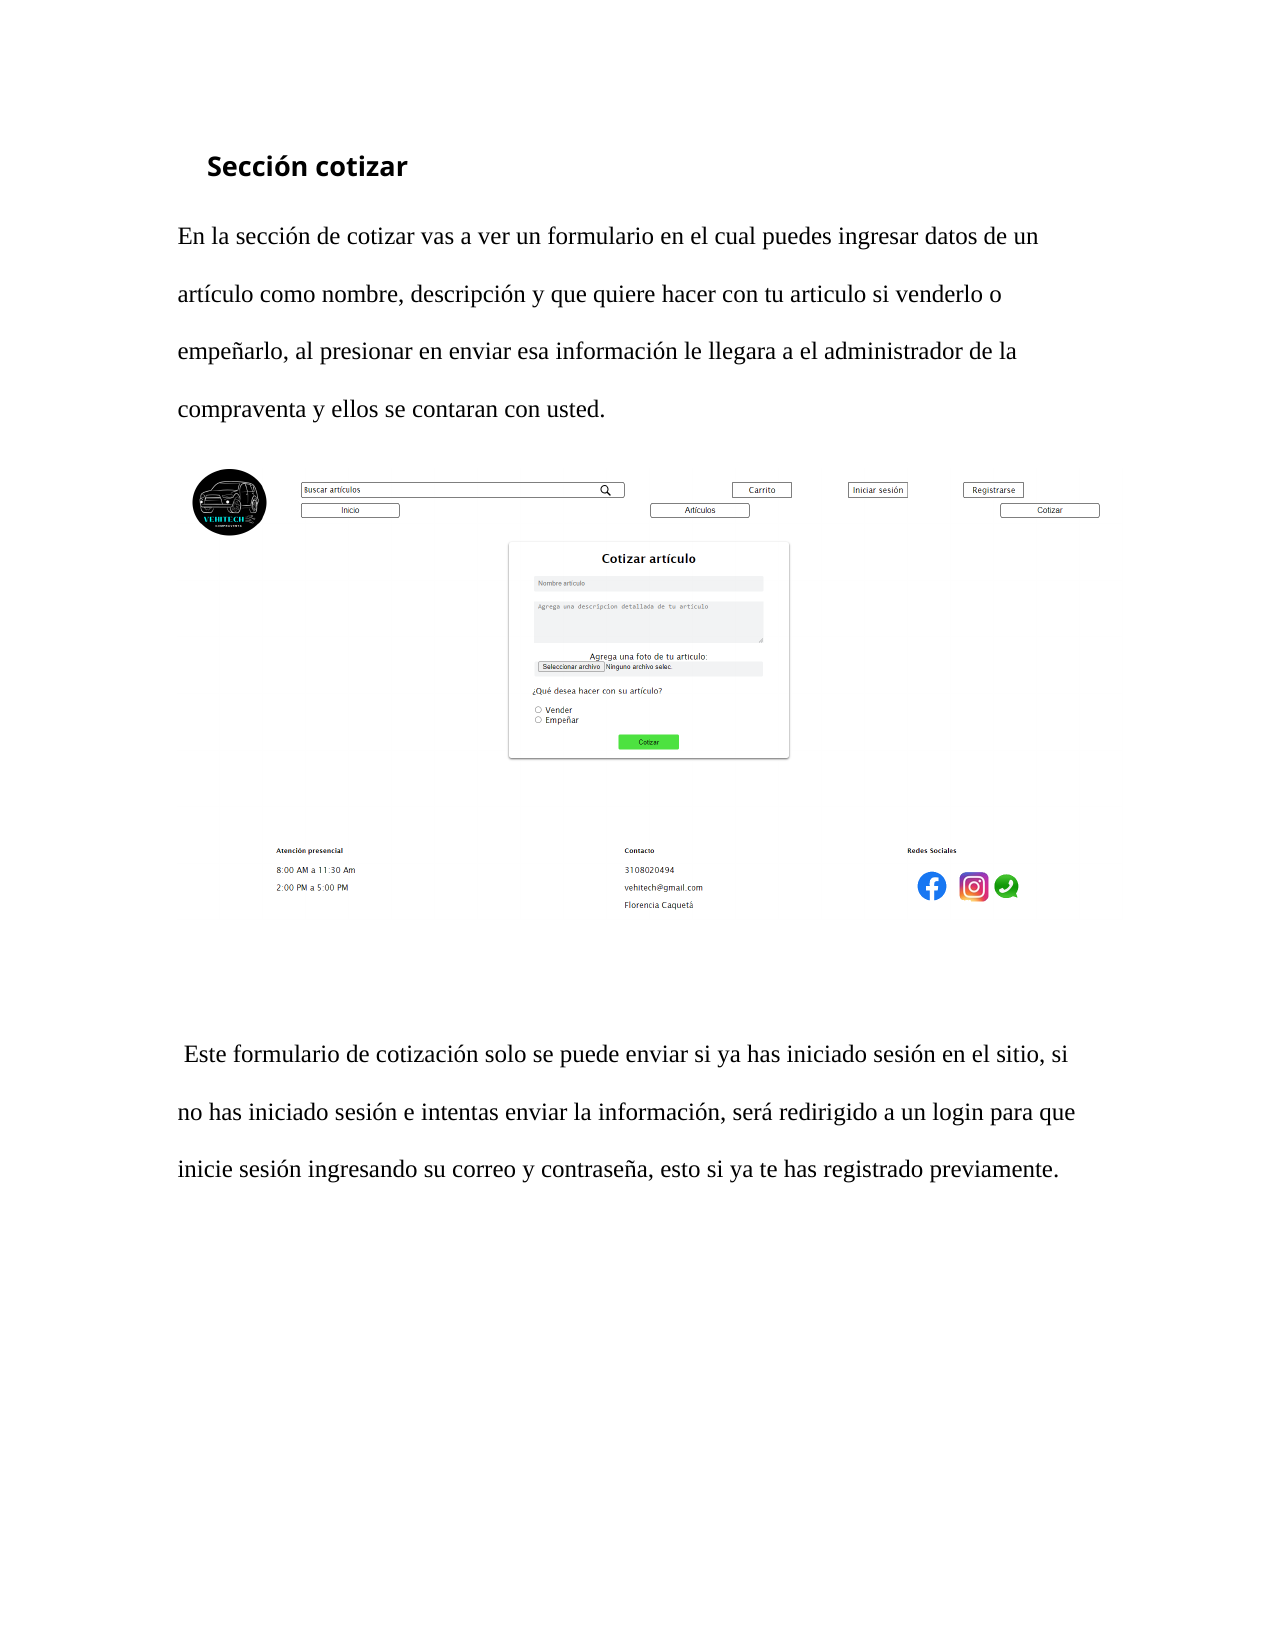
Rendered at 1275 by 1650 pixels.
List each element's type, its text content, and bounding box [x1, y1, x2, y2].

subtitle Sección cotizar [177, 148, 1098, 184]
picture [177, 468, 1123, 920]
text Este formulario de cotización solo se puede enviar si ya has iniciado sesión en el sitio, si no has iniciado sesión e intentas enviar la información, será redirigido a un login para que inicie sesión ingresando su correo y contraseña, esto si ya te has registrado previamente. [177, 1039, 1098, 1183]
text En la sección de cotizar vas a ver un formulario en el cual puedes ingresar datos de un artículo como nombre, descripción y que quiere hacer con tu articulo si venderlo o empeñarlo, al presionar en enviar esa información le llegara a el administrador de la compraventa y ellos se contaran con usted. [177, 221, 1098, 423]
